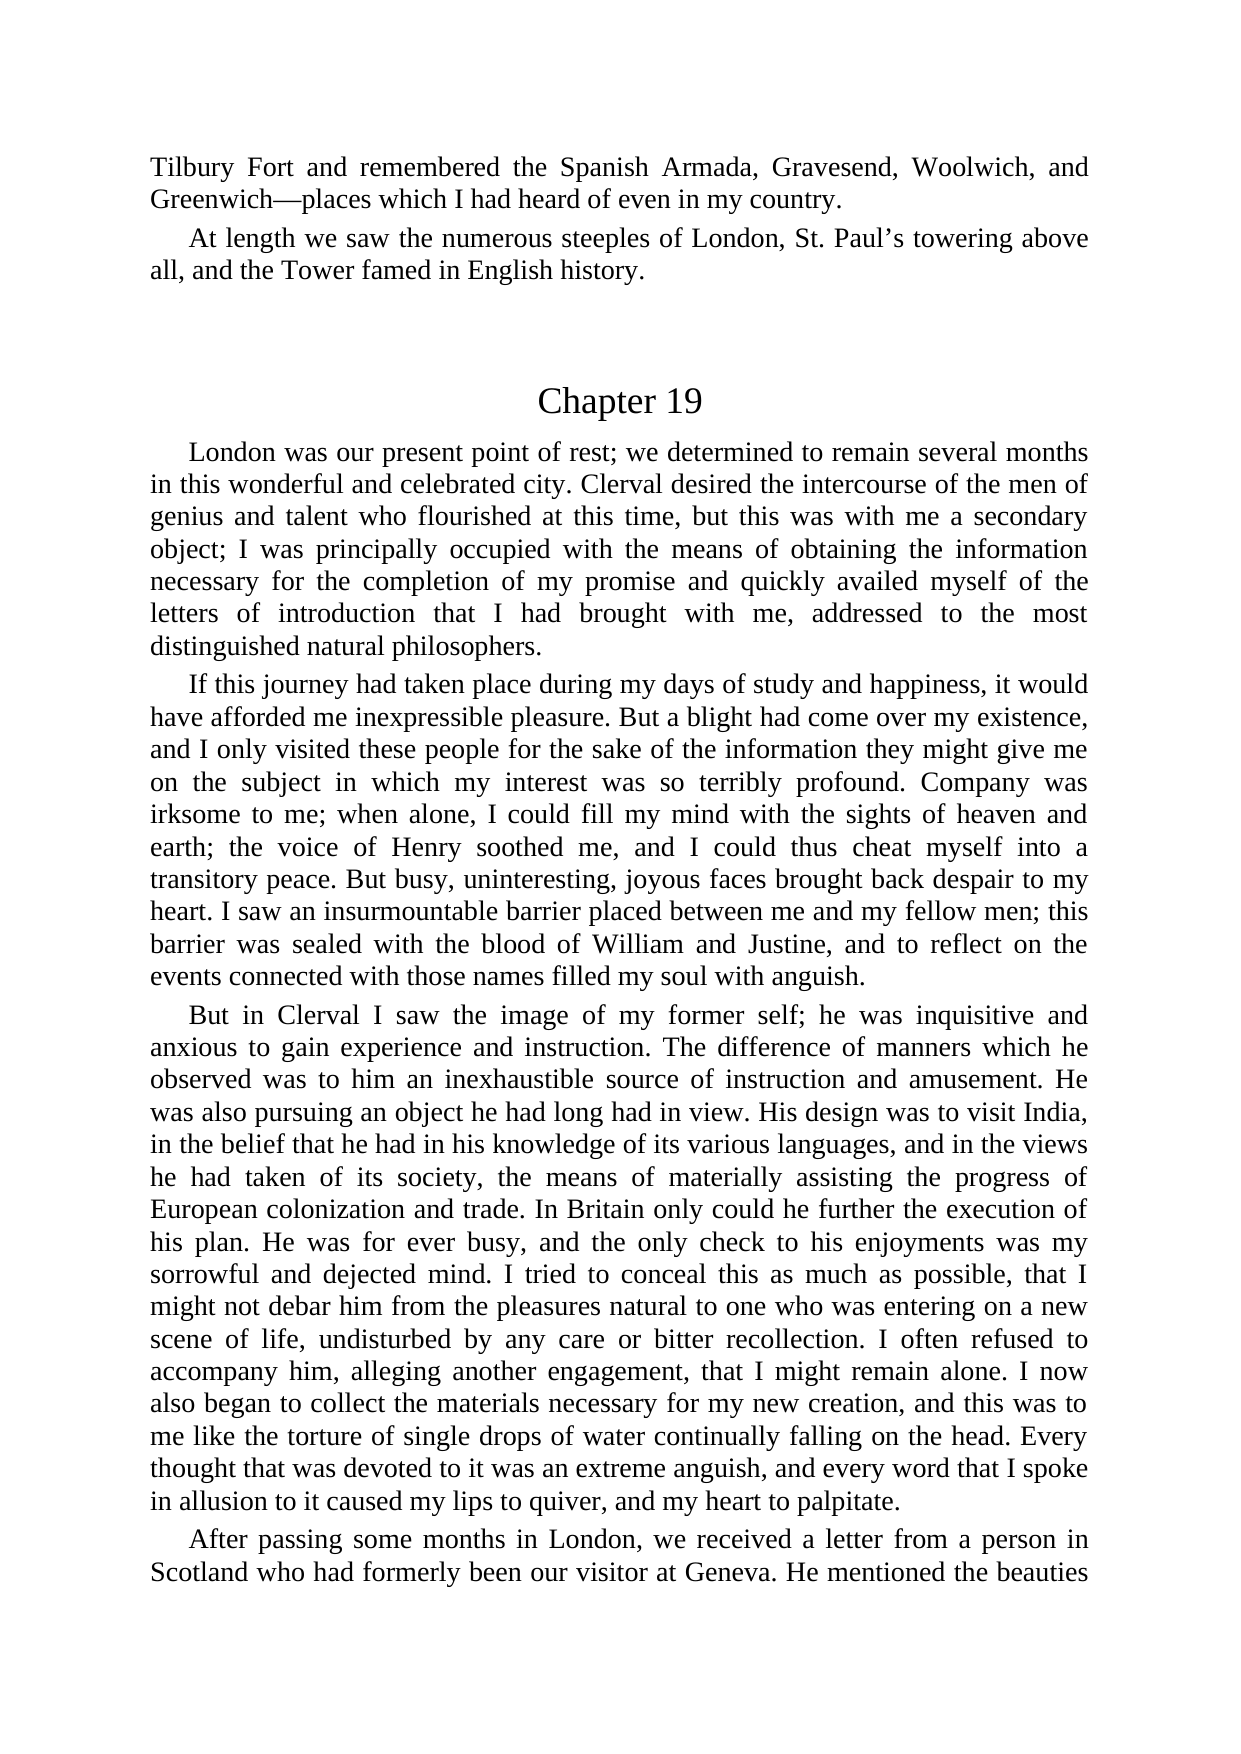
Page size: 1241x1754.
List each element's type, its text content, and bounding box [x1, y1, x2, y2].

text London was our present point of rest; we determined to remain several months in this wonderful and celebrated city. Clerval desired the intercourse of the men of genius and talent who flourished at this time, but this was with me a secondary object; I was principally occupied with the means of obtaining the information necessary for the completion of my promise and quickly availed myself of the letters of introduction that I had brought with me, addressed to the most distinguished natural philosophers. [150, 434, 1090, 661]
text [150, 1522, 1090, 1587]
text If this journey had taken place during my days of study and happiness, it would have afforded me inexpressible pleasure. But a blight had come over my existence, and I only visited these people for the sake of the information they might give me on the subject in which my interest was so terribly profound. Company was irksome to me; when alone, I could fill my mind with the sights of heaven and earth; the voice of Henry soothed me, and I could thus cheat myself into a transitory peace. But busy, uninteresting, joyous faces brought back despair to my heart. I saw an insurmountable barrier placed between me and my fellow men; this barrier was sealed with the blood of William and Justine, and to reflect on the events connected with those names filled my soul with anguish. [150, 668, 1090, 992]
text At length we saw the numerous steeples of London, St. Paul’s towering above all, and the Tower famed in English history. [150, 221, 1090, 286]
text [150, 150, 1090, 215]
text Chapter 19 [150, 379, 1090, 422]
text But in Clerval I saw the image of my former self; he was inquisitive and anxious to gain experience and instruction. The difference of manners which he observed was to him an inexhaustible source of instruction and amusement. He was also pursuing an object he had long had in view. His design was to visit India, in the belief that he had in his knowledge of its various languages, and in the views he had taken of its society, the means of materially assisting the progress of European colonization and trade. In Britain only could he further the execution of his plan. He was for ever busy, and the only check to his enjoyments was my sorrowful and dejected mind. I tried to conceal this as much as possible, that I might not debar him from the pleasures natural to one who was entering on a new scene of life, undisturbed by any care or bitter recollection. I often refused to accompany him, alleging another engagement, that I might remain alone. I now also began to collect the materials necessary for my new creation, and this was to me like the torture of single drops of water continually falling on the head. Every thought that was devoted to it was an extreme anguish, and every word that I spoke in allusion to it caused my lips to quiver, and my heart to palpitate. [150, 998, 1090, 1516]
